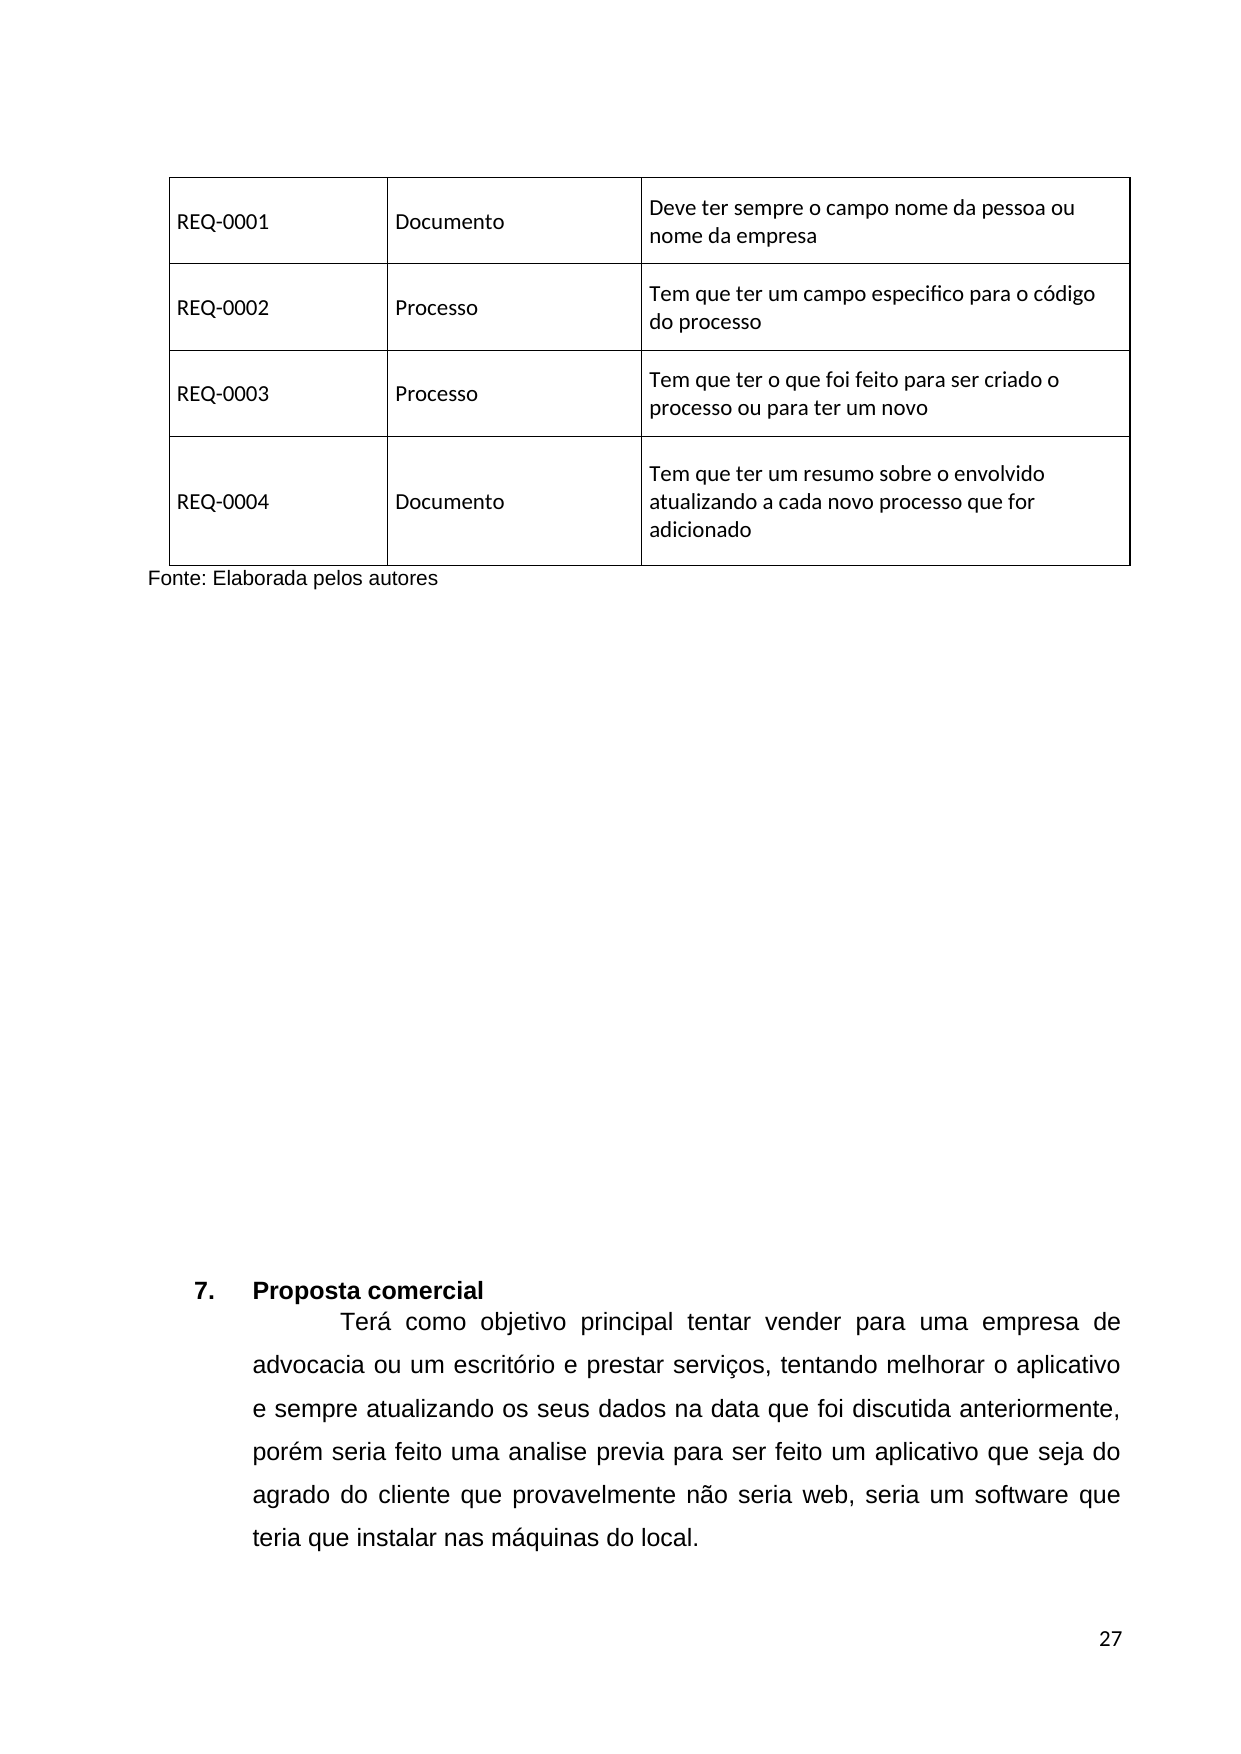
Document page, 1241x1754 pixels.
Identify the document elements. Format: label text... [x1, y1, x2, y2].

list Terá como objetivo principal tentar vender para uma empresa de advocacia ou um escritório e prestar serviços, tentando melhorar o aplicativo e sempre atualizando os seus dados na data que foi discutida anteriormente, porém seria feito uma analise previa para ser feito um aplicativo que seja do agrado do cliente que provavelmente não seria web, seria um software que teria que instalar nas máquinas do local. [252, 1307, 1122, 1552]
table_cell REQ-0002 [170, 264, 387, 349]
table_cell Deve ter sempre o campo nome da pessoa ou nome da empresa [642, 178, 1129, 263]
table_cell REQ-0004 [170, 437, 387, 565]
table_cell Processo [388, 351, 641, 436]
table_cell Processo [388, 264, 641, 349]
table_cell Tem que ter um resumo sobre o envolvido atualizando a cada novo processo que for adicionado [642, 437, 1129, 565]
list Proposta comercial [215, 1276, 1122, 1305]
table_cell Documento [388, 437, 641, 565]
table_cell Documento [388, 178, 641, 263]
table_cell Tem que ter o que foi feito para ser criado o processo ou para ter um novo [642, 351, 1129, 436]
table_cell REQ-0001 [170, 178, 387, 263]
table_cell Tem que ter um campo especifico para o código do processo [642, 264, 1129, 349]
text Fonte: Elaborada pelos autores [148, 566, 1122, 590]
table_cell REQ-0003 [170, 351, 387, 436]
